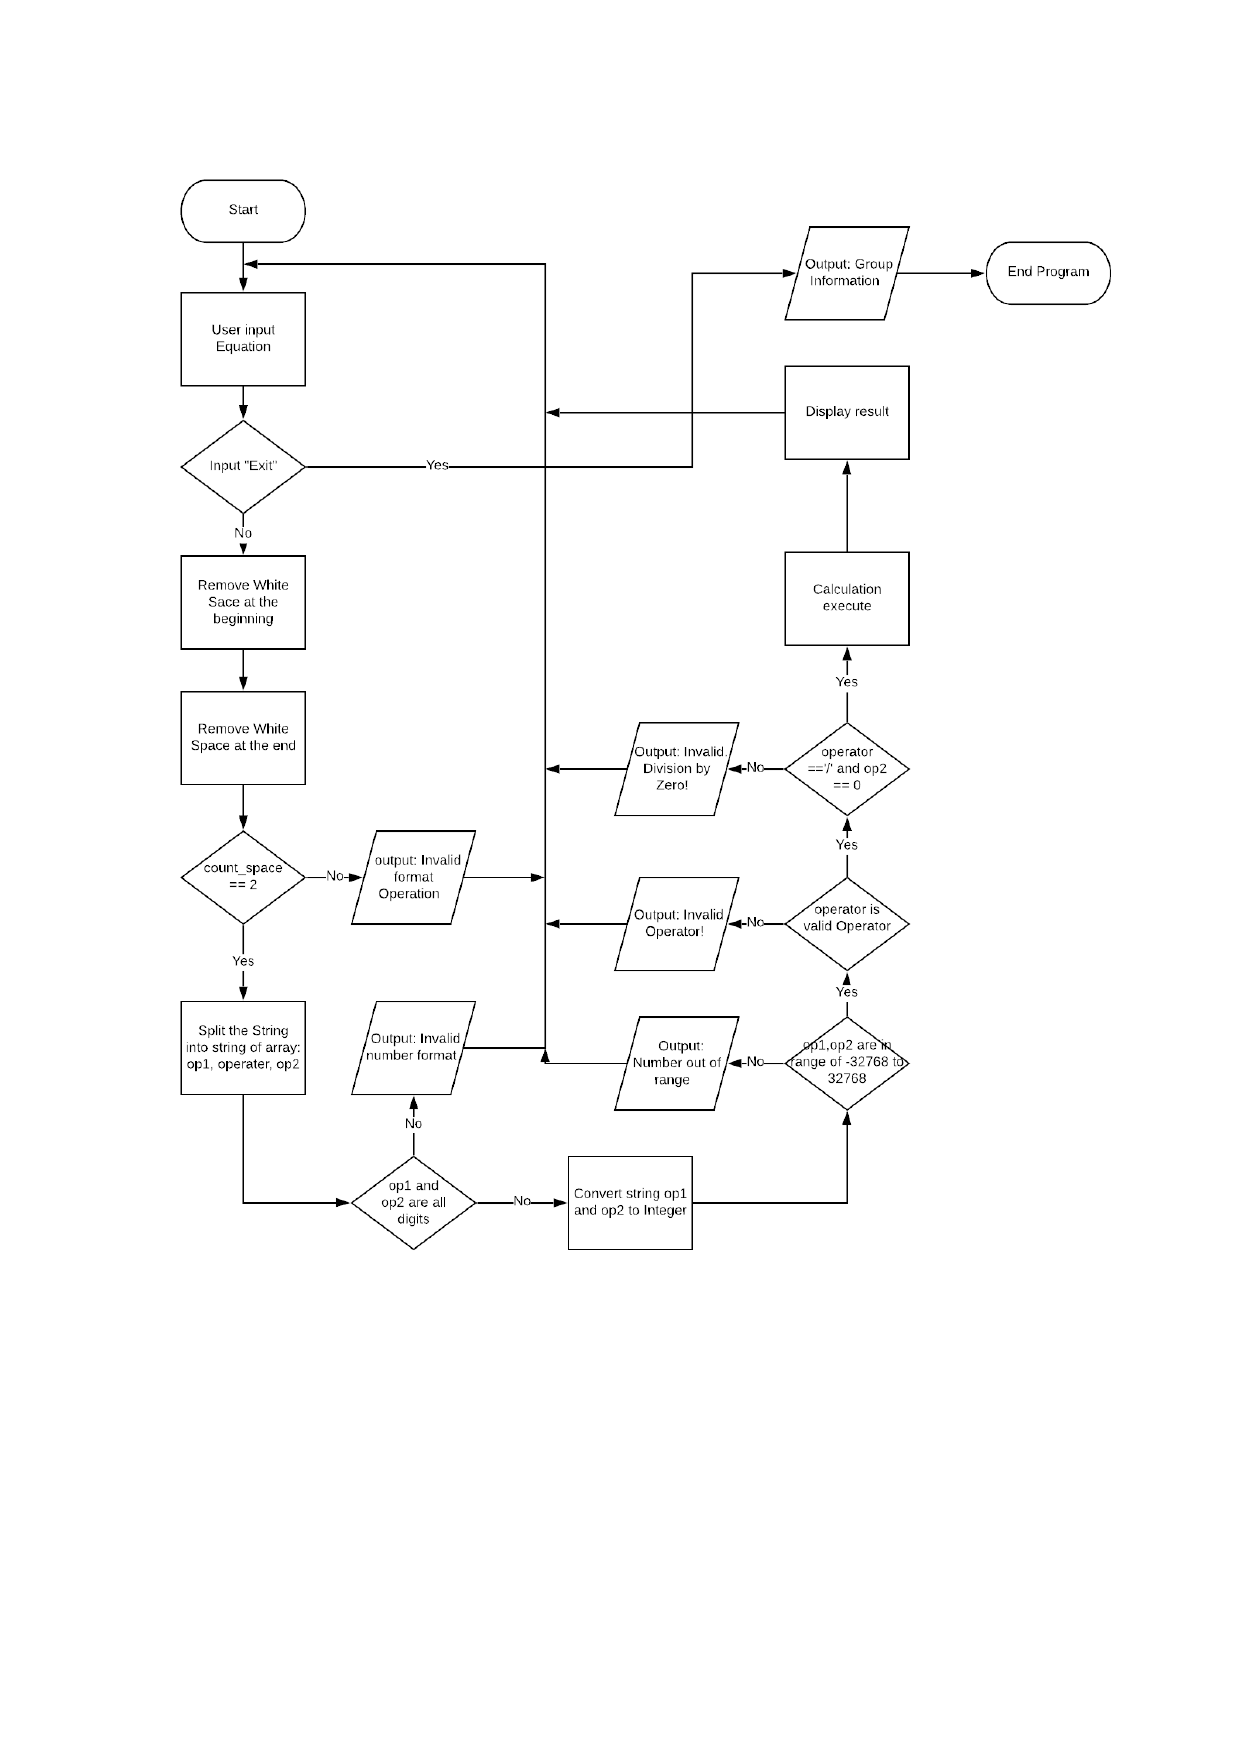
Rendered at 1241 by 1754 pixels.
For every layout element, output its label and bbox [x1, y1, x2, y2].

picture [150, 150, 1141, 1280]
